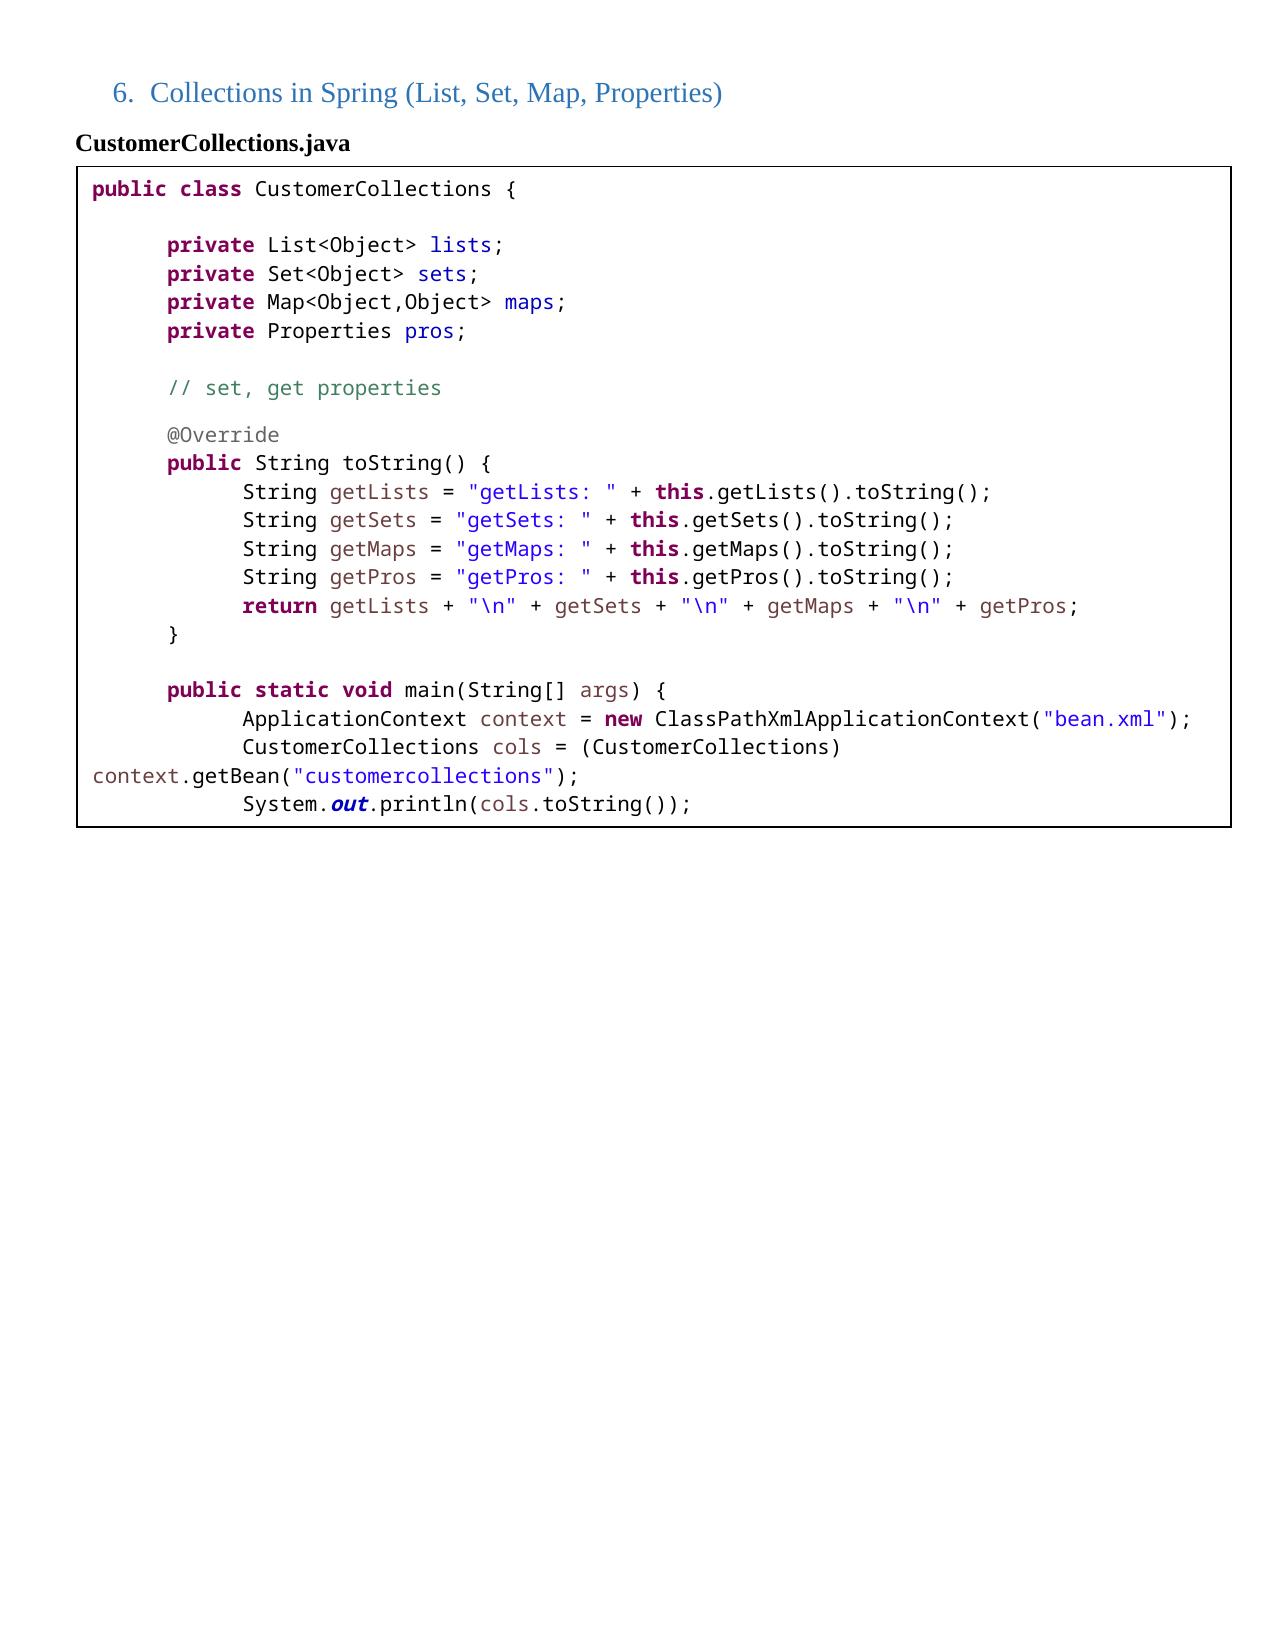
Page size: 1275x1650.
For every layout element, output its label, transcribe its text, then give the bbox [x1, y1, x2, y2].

text Collections in Spring (List, Set, Map, Properties) [112, 75, 1200, 108]
text CustomerCollections.java [75, 128, 1200, 157]
